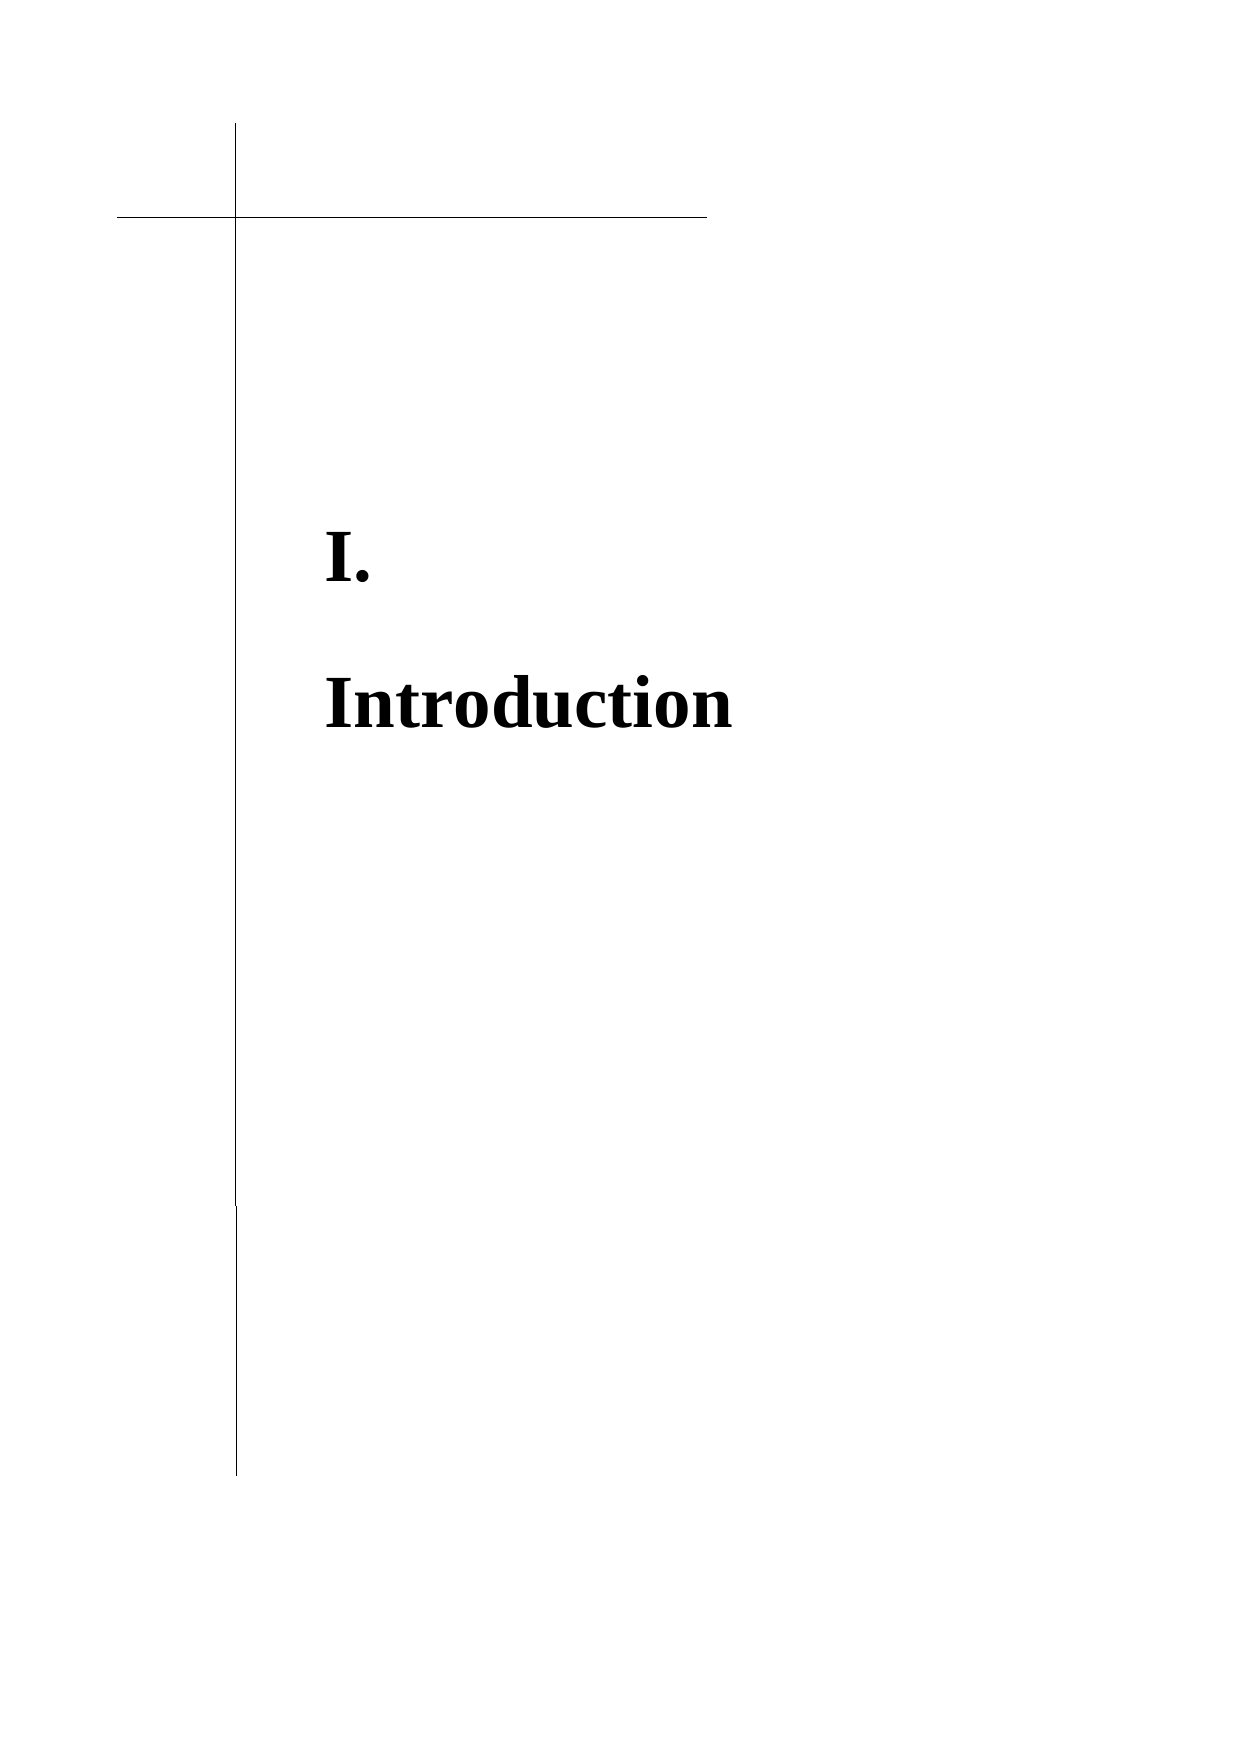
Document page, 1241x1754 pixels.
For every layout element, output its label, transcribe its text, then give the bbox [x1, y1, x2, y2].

text Introduction [118, 657, 1122, 743]
text I. [118, 511, 1122, 597]
